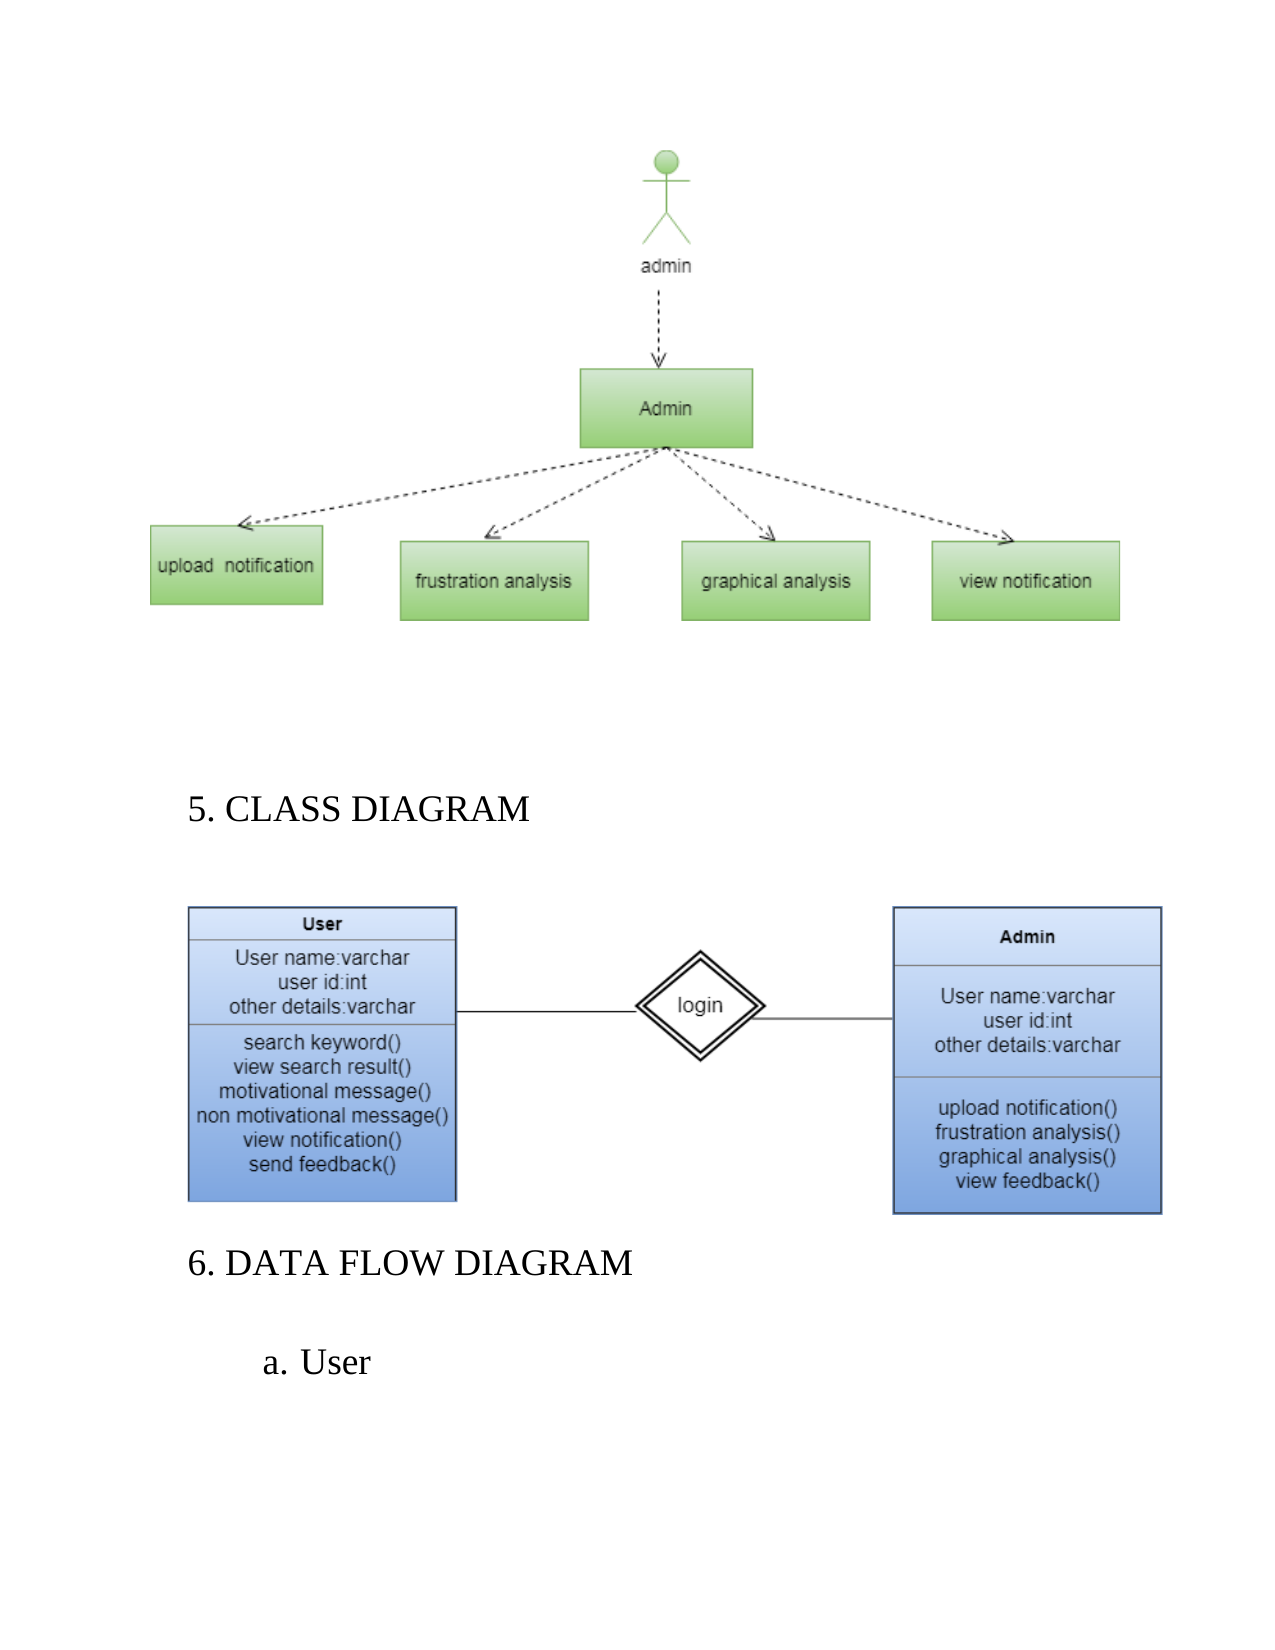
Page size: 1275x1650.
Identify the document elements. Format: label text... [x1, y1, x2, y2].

list User [262, 1339, 1125, 1382]
picture [187, 906, 1163, 1215]
list DATA FLOW DIAGRAM [187, 1240, 1125, 1283]
picture [150, 150, 1121, 621]
list CLASS DIAGRAM [187, 786, 1125, 829]
